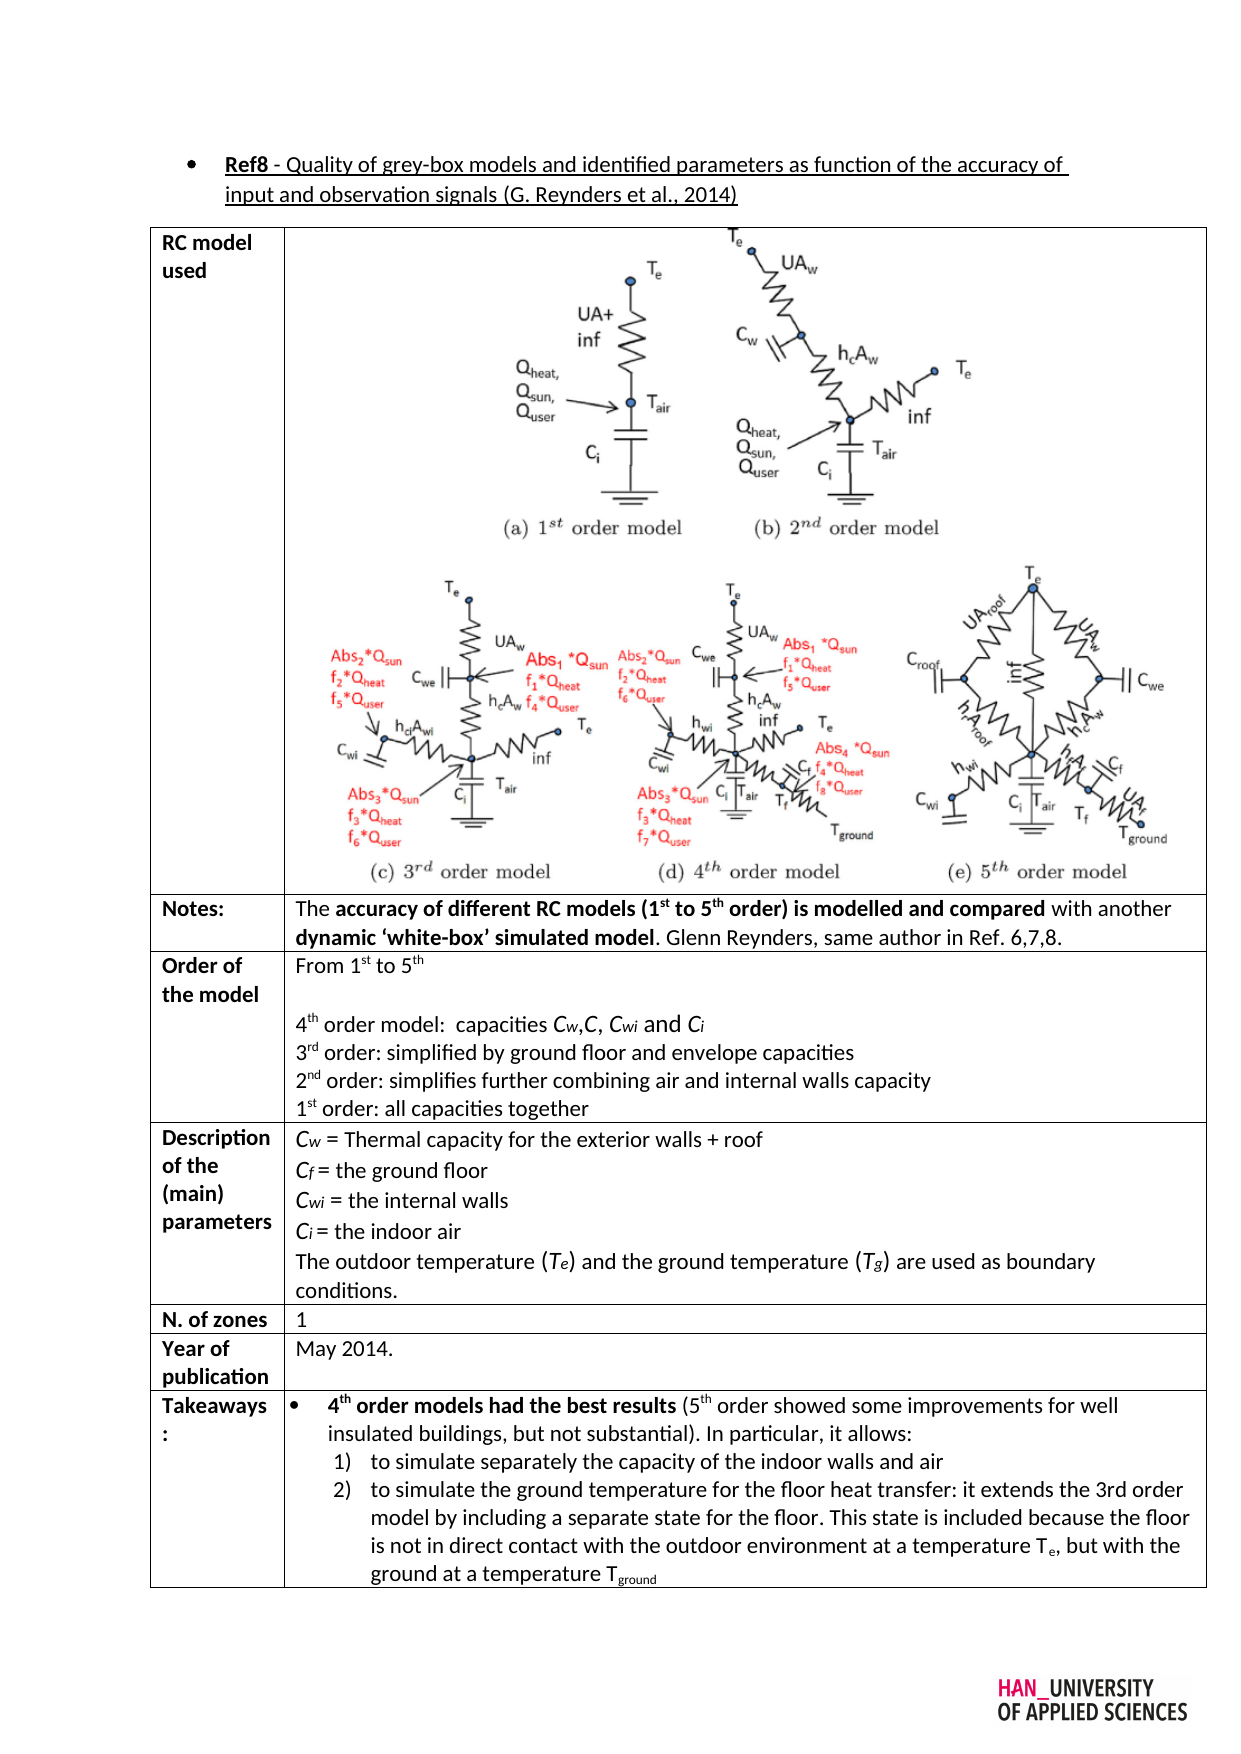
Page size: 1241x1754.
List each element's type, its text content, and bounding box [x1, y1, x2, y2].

table_cell From 1st to 5th 4th order model: capacities Cw,C, Cwi and Ci 3rd order: simplified by ground floor and envelope capacities 2nd order: simplifies further combining air and internal walls capacity 1st order: all capacities together [285, 952, 1206, 1122]
table_header RC model used [151, 228, 284, 893]
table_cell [285, 1391, 1206, 1587]
table_cell The accuracy of different RC models (1st to 5th order) is modelled and compared with another dynamic ‘white-box’ simulated model. Glenn Reynders, same author in Ref. 6,7,8. [285, 895, 1206, 951]
list Ref8 - Quality of grey-box models and identified parameters as function of the accuracy of input and observation signals (G. Reynders et al., 2014) [187, 150, 1090, 208]
table_cell Takeaways: [151, 1391, 284, 1587]
table_cell Notes: [151, 895, 284, 951]
table_cell N. of zones [151, 1305, 284, 1333]
table_cell Year of publication [151, 1334, 284, 1390]
picture [964, 1668, 1219, 1733]
table_cell Description of the (main) parameters [151, 1123, 284, 1304]
table_header [1195, 228, 1206, 893]
table_cell Order of the model [151, 952, 284, 1122]
picture [295, 228, 1195, 894]
table_cell Cw = Thermal capacity for the exterior walls + roof Cf = the ground floor Cwi = the internal walls Ci = the indoor air The outdoor temperature (Te) and the ground temperature (Tg) are used as boundary conditions. [285, 1123, 1206, 1304]
table_cell 1 [285, 1305, 1206, 1333]
table_header [285, 228, 295, 893]
table_cell May 2014. [285, 1334, 1206, 1390]
